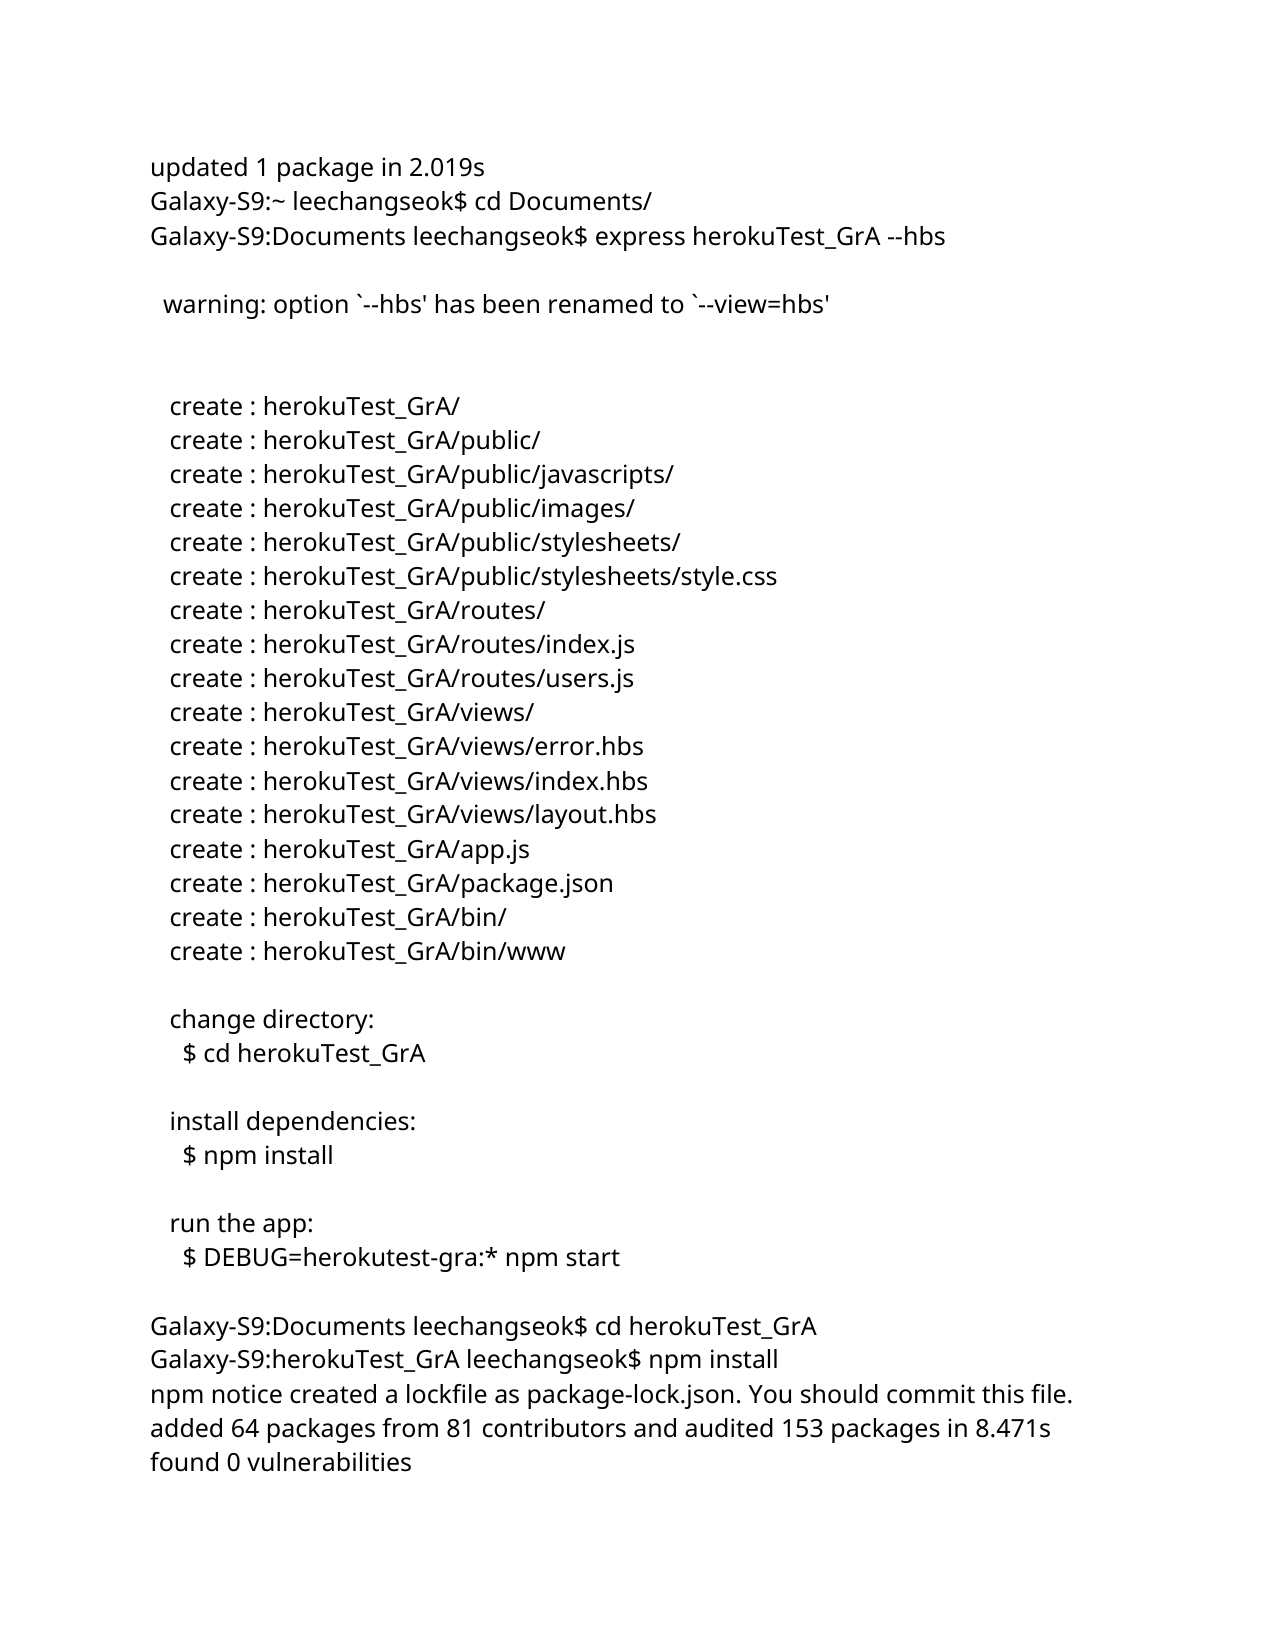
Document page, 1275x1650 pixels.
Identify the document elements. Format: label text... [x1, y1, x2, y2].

text Galaxy-S9:~ leechangseok$ cd Documents/ [150, 184, 1125, 218]
text create : herokuTest_GrA/public/ [150, 422, 1125, 457]
text create : herokuTest_GrA/routes/users.js [150, 661, 1125, 695]
text create : herokuTest_GrA/routes/index.js [150, 627, 1125, 661]
text create : herokuTest_GrA/bin/www [150, 933, 1125, 967]
text create : herokuTest_GrA/public/images/ [150, 491, 1125, 525]
text create : herokuTest_GrA/routes/ [150, 593, 1125, 627]
text create : herokuTest_GrA/ [150, 388, 1125, 422]
text $ DEBUG=herokutest-gra:* npm start [150, 1240, 1125, 1274]
text create : herokuTest_GrA/views/index.hbs [150, 763, 1125, 797]
text create : herokuTest_GrA/views/ [150, 695, 1125, 729]
text $ cd herokuTest_GrA [150, 1036, 1125, 1070]
text $ npm install [150, 1138, 1125, 1172]
text install dependencies: [150, 1104, 1125, 1138]
text create : herokuTest_GrA/app.js [150, 831, 1125, 865]
text create : herokuTest_GrA/views/error.hbs [150, 729, 1125, 763]
text Galaxy-S9:herokuTest_GrA leechangseok$ npm install [150, 1342, 1125, 1376]
text change directory: [150, 1002, 1125, 1036]
text create : herokuTest_GrA/bin/ [150, 899, 1125, 933]
text found 0 vulnerabilities [150, 1444, 1125, 1478]
text npm notice created a lockfile as package-lock.json. You should commit this file. [150, 1376, 1125, 1410]
text updated 1 package in 2.019s [150, 150, 1125, 184]
text added 64 packages from 81 contributors and audited 153 packages in 8.471s [150, 1410, 1125, 1444]
text Galaxy-S9:Documents leechangseok$ express herokuTest_GrA --hbs [150, 218, 1125, 252]
text Galaxy-S9:Documents leechangseok$ cd herokuTest_GrA [150, 1308, 1125, 1342]
text run the app: [150, 1206, 1125, 1240]
text warning: option `--hbs' has been renamed to `--view=hbs' [150, 286, 1125, 320]
text create : herokuTest_GrA/public/stylesheets/ [150, 525, 1125, 559]
text create : herokuTest_GrA/package.json [150, 865, 1125, 899]
text create : herokuTest_GrA/views/layout.hbs [150, 797, 1125, 831]
text create : herokuTest_GrA/public/stylesheets/style.css [150, 559, 1125, 593]
text create : herokuTest_GrA/public/javascripts/ [150, 457, 1125, 491]
